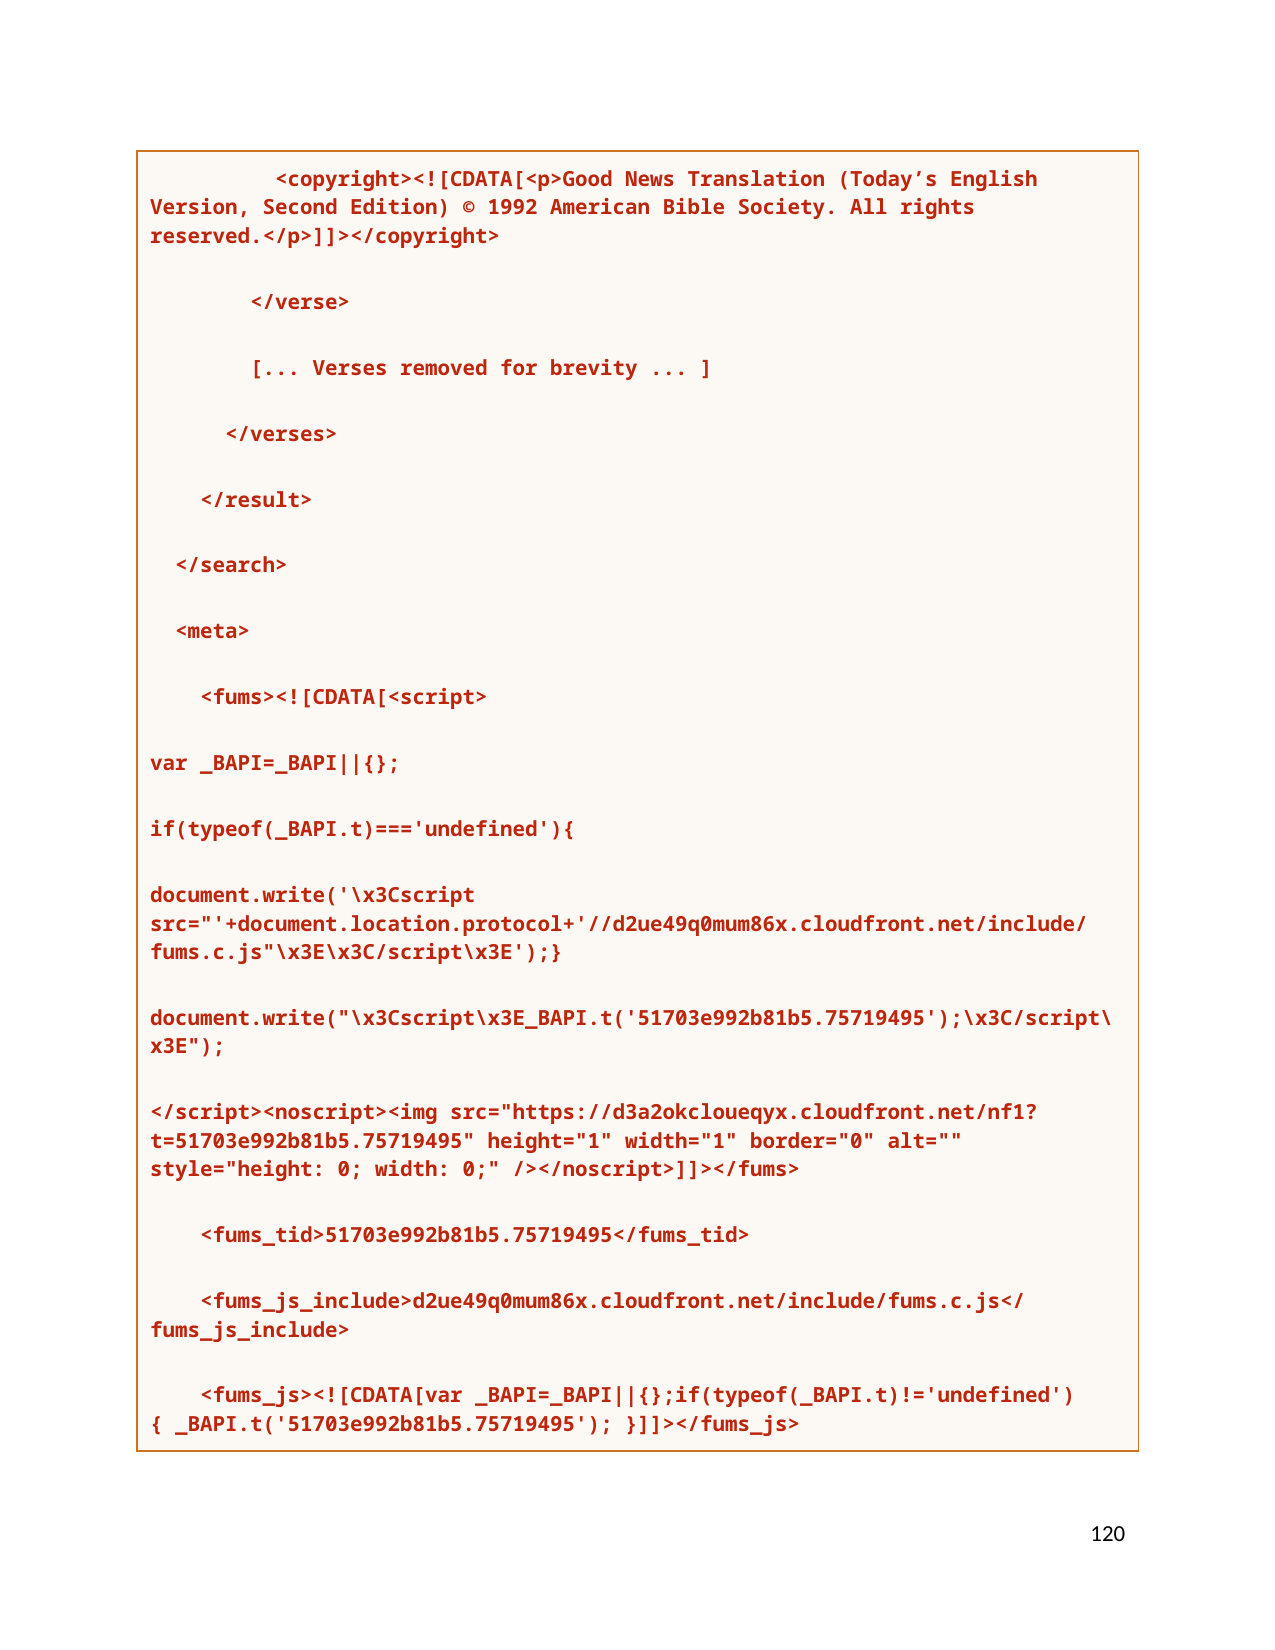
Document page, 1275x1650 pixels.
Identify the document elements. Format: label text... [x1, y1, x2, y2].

text document.write("\x3Cscript\x3E_BAPI.t('51703e992b81b5.75719495');\x3C/script\x3E"); [138, 989, 1138, 1060]
text [... Verses removed for brevity ... ] [138, 339, 1138, 381]
text var _BAPI=_BAPI||{}; [138, 734, 1138, 777]
text <fums_js_include>d2ue49q0mum86x.cloudfront.net/include/fums.c.js</fums_js_include> [138, 1272, 1138, 1343]
text <fums><![CDATA[<script> [138, 668, 1138, 711]
text document.write('\x3Cscript src="'+document.location.protocol+'//d2ue49q0mum86x.cloudfront.net/include/fums.c.js"\x3E\x3C/script\x3E');} [138, 866, 1138, 966]
text if(typeof(_BAPI.t)==='undefined'){ [138, 800, 1138, 843]
text </verse> [138, 273, 1138, 315]
text <copyright><![CDATA[<p>Good News Translation (Today’s English Version, Second Edition) © 1992 American Bible Society. All rights reserved.</p>]]></copyright> [138, 152, 1138, 249]
text <meta> [138, 602, 1138, 645]
text </result> [138, 471, 1138, 513]
text </verses> [138, 405, 1138, 447]
text </search> [138, 537, 1138, 579]
text <fums_tid>51703e992b81b5.75719495</fums_tid> [138, 1206, 1138, 1249]
text </script><noscript><img src="https://d3a2okcloueqyx.cloudfront.net/nf1?t=51703e992b81b5.75719495" height="1" width="1" border="0" alt="" style="height: 0; width: 0;" /></noscript>]]></fums> [138, 1083, 1138, 1183]
text <fums_js><![CDATA[var _BAPI=_BAPI||{};if(typeof(_BAPI.t)!='undefined'){ _BAPI.t('51703e992b81b5.75719495'); }]]></fums_js> [138, 1367, 1138, 1450]
